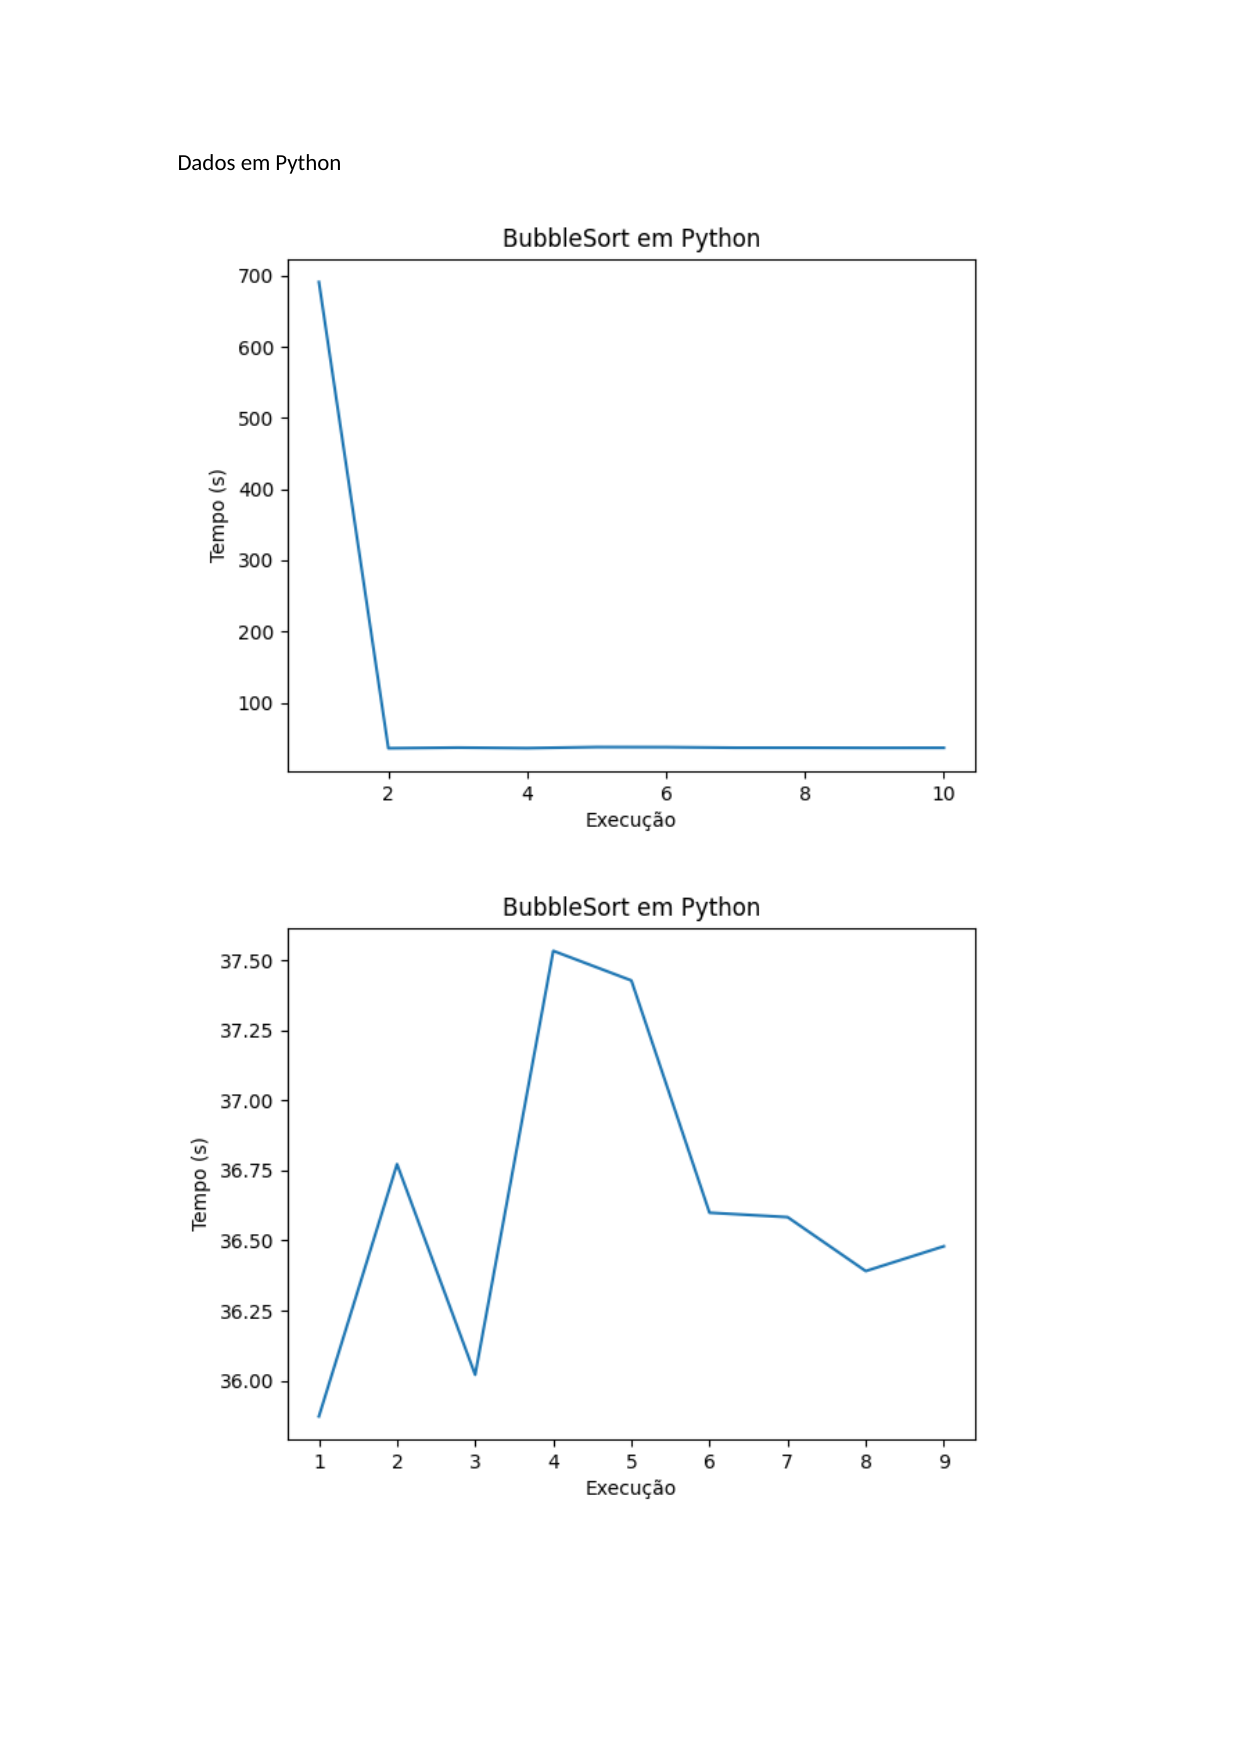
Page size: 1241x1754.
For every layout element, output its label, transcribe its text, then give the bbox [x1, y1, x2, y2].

picture [177, 179, 1063, 845]
picture [177, 848, 1063, 1513]
text Dados em Python [177, 148, 1063, 179]
